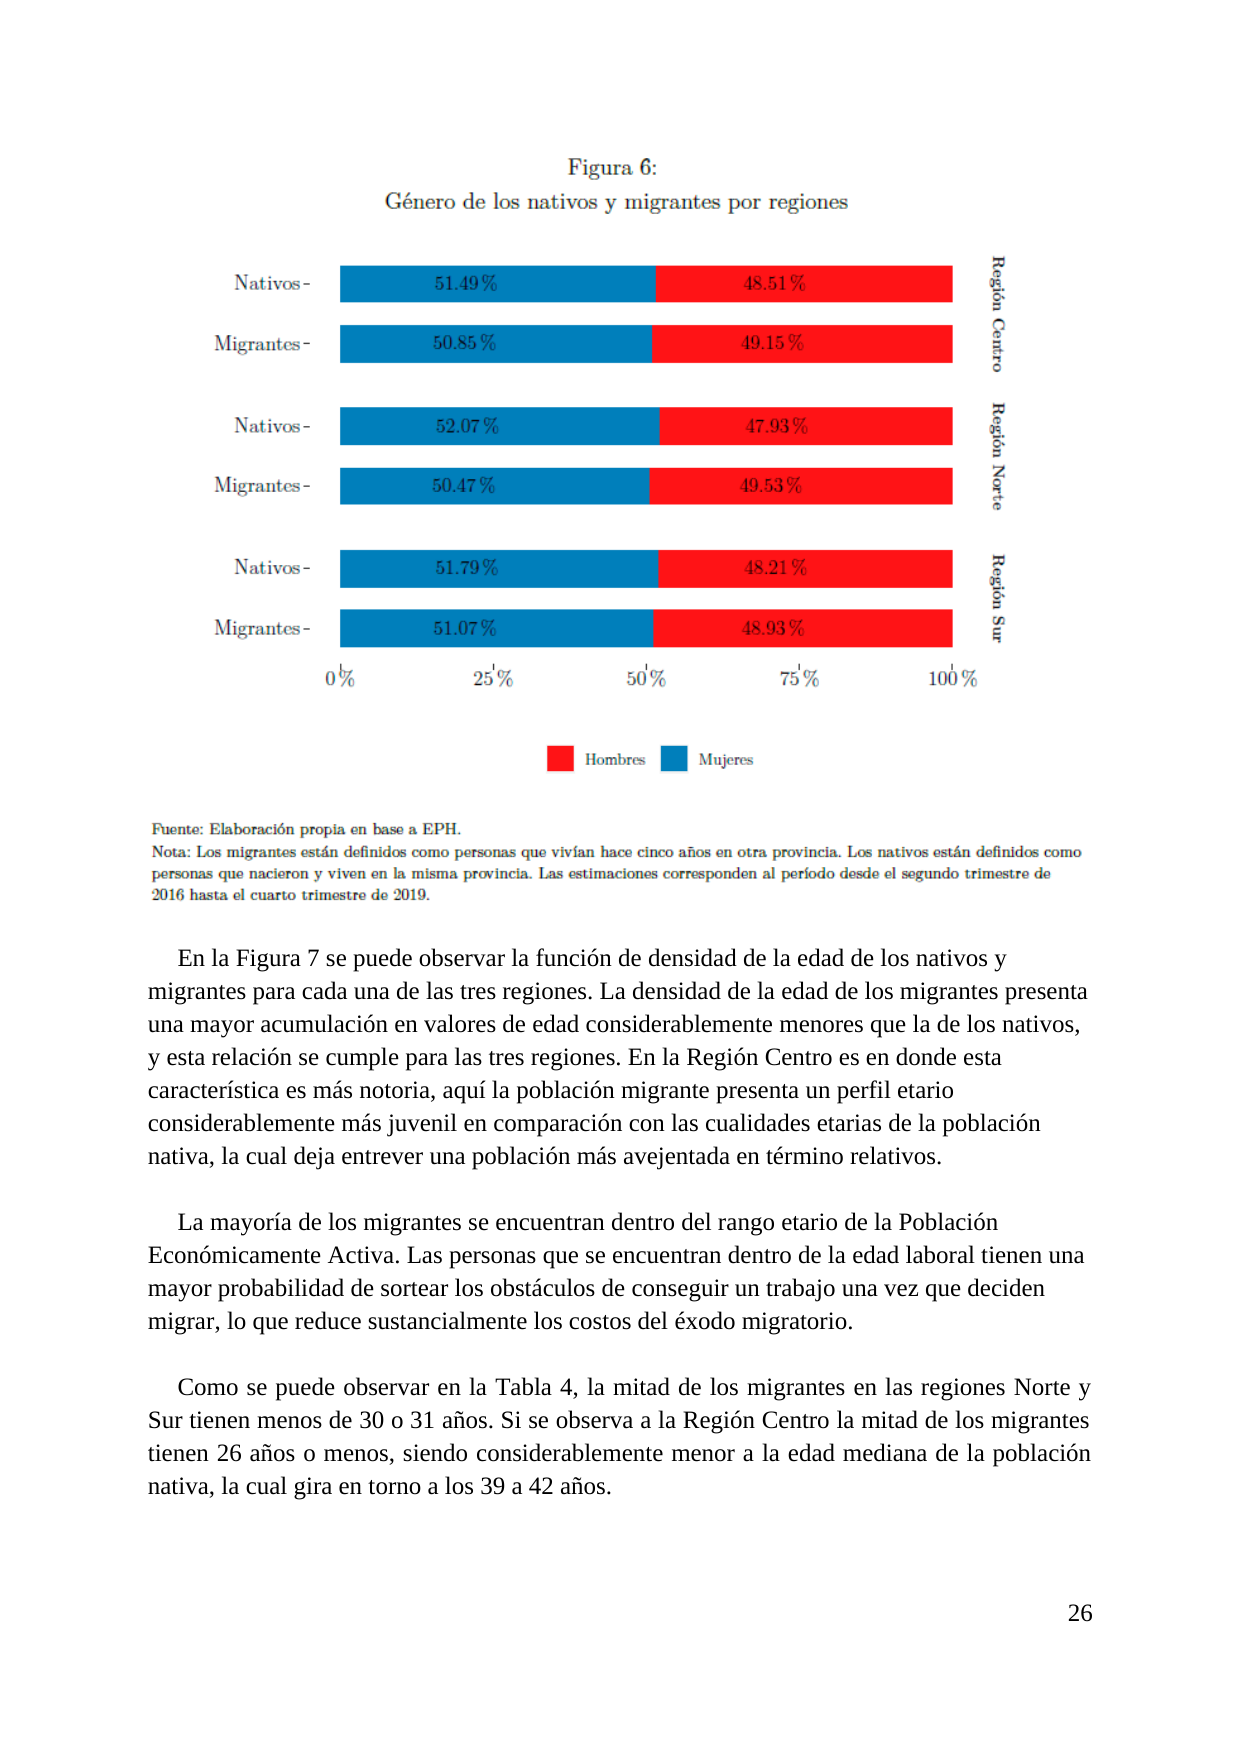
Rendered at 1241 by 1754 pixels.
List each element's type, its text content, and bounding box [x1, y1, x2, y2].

picture [147, 147, 1093, 909]
text La mayoría de los migrantes se encuentran dentro del rango etario de la Población Económicamente Activa. Las personas que se encuentran dentro de la edad laboral tienen una mayor probabilidad de sortear los obstáculos de conseguir un trabajo una vez que deciden migrar, lo que reduce sustancialmente los costos del éxodo migratorio. [148, 1207, 1092, 1335]
text Como se puede observar en la Tabla 4, la mitad de los migrantes en las regiones Norte y Sur tienen menos de 30 o 31 años. Si se observa a la Región Centro la mitad de los migrantes tienen 26 años o menos, siendo considerablemente menor a la edad mediana de la población nativa, la cual gira en torno a los 39 a 42 años. [148, 1372, 1092, 1500]
text En la Figura 7 se puede observar la función de densidad de la edad de los nativos y migrantes para cada una de las tres regiones. La densidad de la edad de los migrantes presenta una mayor acumulación en valores de edad considerablemente menores que la de los nativos, y esta relación se cumple para las tres regiones. En la Región Centro es en donde esta característica es más notoria, aquí la población migrante presenta un perfil etario considerablemente más juvenil en comparación con las cualidades etarias de la población nativa, la cual deja entrever una población más avejentada en término relativos. [148, 943, 1092, 1170]
